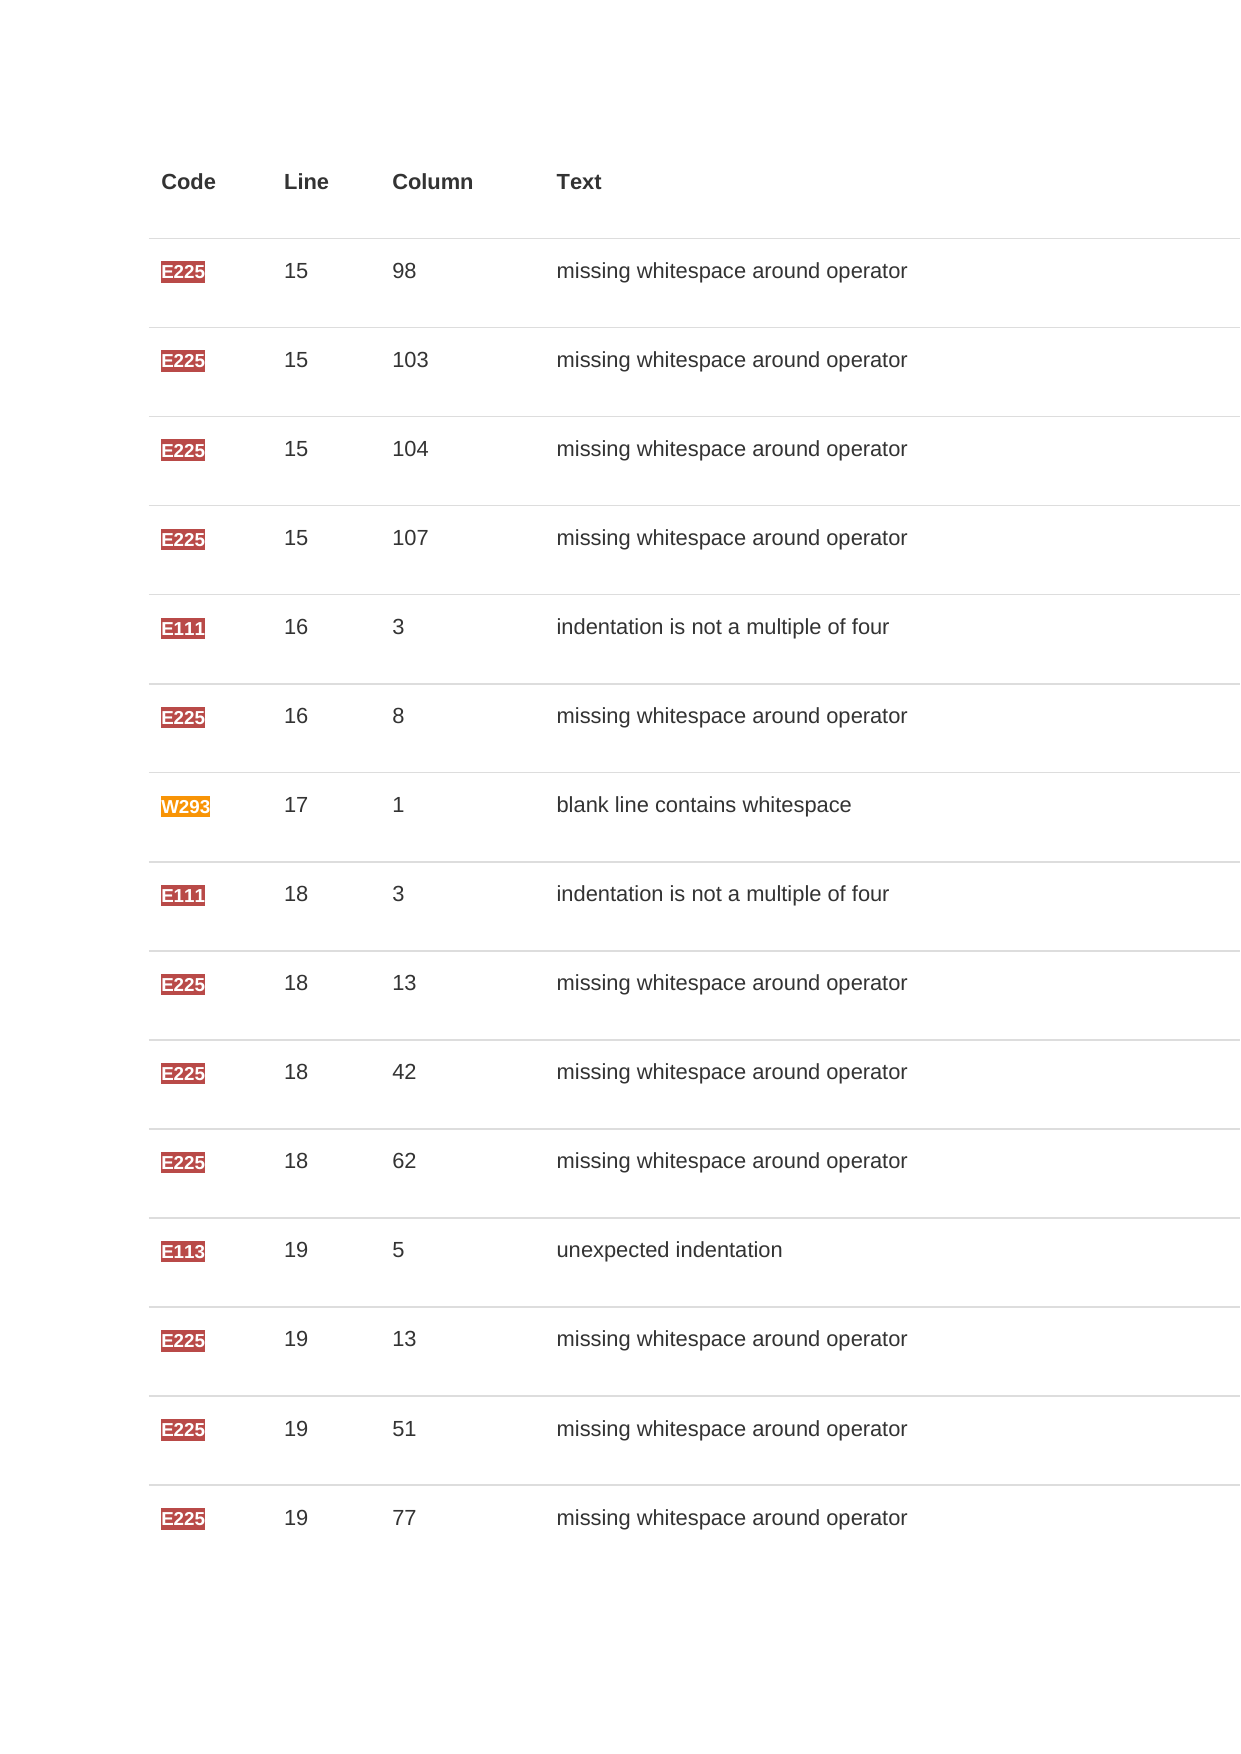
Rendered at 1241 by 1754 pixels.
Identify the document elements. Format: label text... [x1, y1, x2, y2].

table_cell missing whitespace around operator [544, 506, 1240, 594]
table_cell 16 [271, 685, 379, 772]
table_cell 19 [271, 1486, 379, 1573]
table_cell indentation is not a multiple of four [544, 595, 1240, 683]
table_cell 13 [380, 1308, 544, 1395]
table_cell missing whitespace around operator [544, 1041, 1240, 1128]
table_cell E225 [149, 685, 271, 772]
table_cell missing whitespace around operator [544, 328, 1240, 416]
table_cell missing whitespace around operator [544, 1308, 1240, 1395]
table_cell missing whitespace around operator [544, 1397, 1240, 1484]
table_cell E111 [149, 863, 271, 950]
table_cell E225 [149, 1397, 271, 1484]
table_cell E225 [149, 1486, 271, 1573]
table_cell 19 [271, 1219, 379, 1306]
table_cell E225 [149, 952, 271, 1039]
table_cell 19 [271, 1308, 379, 1395]
table_cell 16 [271, 595, 379, 683]
table_header Text [544, 150, 1240, 237]
table_cell E225 [149, 506, 271, 594]
table_header Line [271, 150, 379, 237]
table_header Column [380, 150, 544, 237]
table_cell missing whitespace around operator [544, 952, 1240, 1039]
table_cell blank line contains whitespace [544, 773, 1240, 861]
table_cell missing whitespace around operator [544, 417, 1240, 505]
table_cell E225 [149, 328, 271, 416]
table_cell indentation is not a multiple of four [544, 863, 1240, 950]
table_cell 15 [271, 328, 379, 416]
table_cell 77 [380, 1486, 544, 1573]
table_cell 42 [380, 1041, 544, 1128]
table_cell 13 [380, 952, 544, 1039]
table_cell 19 [271, 1397, 379, 1484]
table_header Code [149, 150, 271, 237]
table_cell 104 [380, 417, 544, 505]
table_cell 62 [380, 1130, 544, 1217]
table_cell 3 [380, 863, 544, 950]
table_cell 17 [271, 773, 379, 861]
table_cell 18 [271, 1130, 379, 1217]
table_cell E225 [149, 239, 271, 327]
table_cell 98 [380, 239, 544, 327]
table_cell 51 [380, 1397, 544, 1484]
table_cell W293 [149, 773, 271, 861]
table_cell 18 [271, 863, 379, 950]
table_cell 15 [271, 417, 379, 505]
table_cell 18 [271, 1041, 379, 1128]
table_cell 103 [380, 328, 544, 416]
table_cell 5 [380, 1219, 544, 1306]
table_cell missing whitespace around operator [544, 685, 1240, 772]
table_cell E225 [149, 1308, 271, 1395]
table_cell 8 [380, 685, 544, 772]
table_cell 18 [271, 952, 379, 1039]
table_cell E225 [149, 1041, 271, 1128]
table_cell E111 [149, 595, 271, 683]
table_cell 3 [380, 595, 544, 683]
table_cell 1 [380, 773, 544, 861]
table_cell missing whitespace around operator [544, 1130, 1240, 1217]
table_cell E225 [149, 1130, 271, 1217]
table_cell E113 [149, 1219, 271, 1306]
table_cell unexpected indentation [544, 1219, 1240, 1306]
table_cell missing whitespace around operator [544, 239, 1240, 327]
table_cell 15 [271, 506, 379, 594]
table_cell 15 [271, 239, 379, 327]
table_cell E225 [149, 417, 271, 505]
table_cell missing whitespace around operator [544, 1486, 1240, 1573]
table_cell 107 [380, 506, 544, 594]
